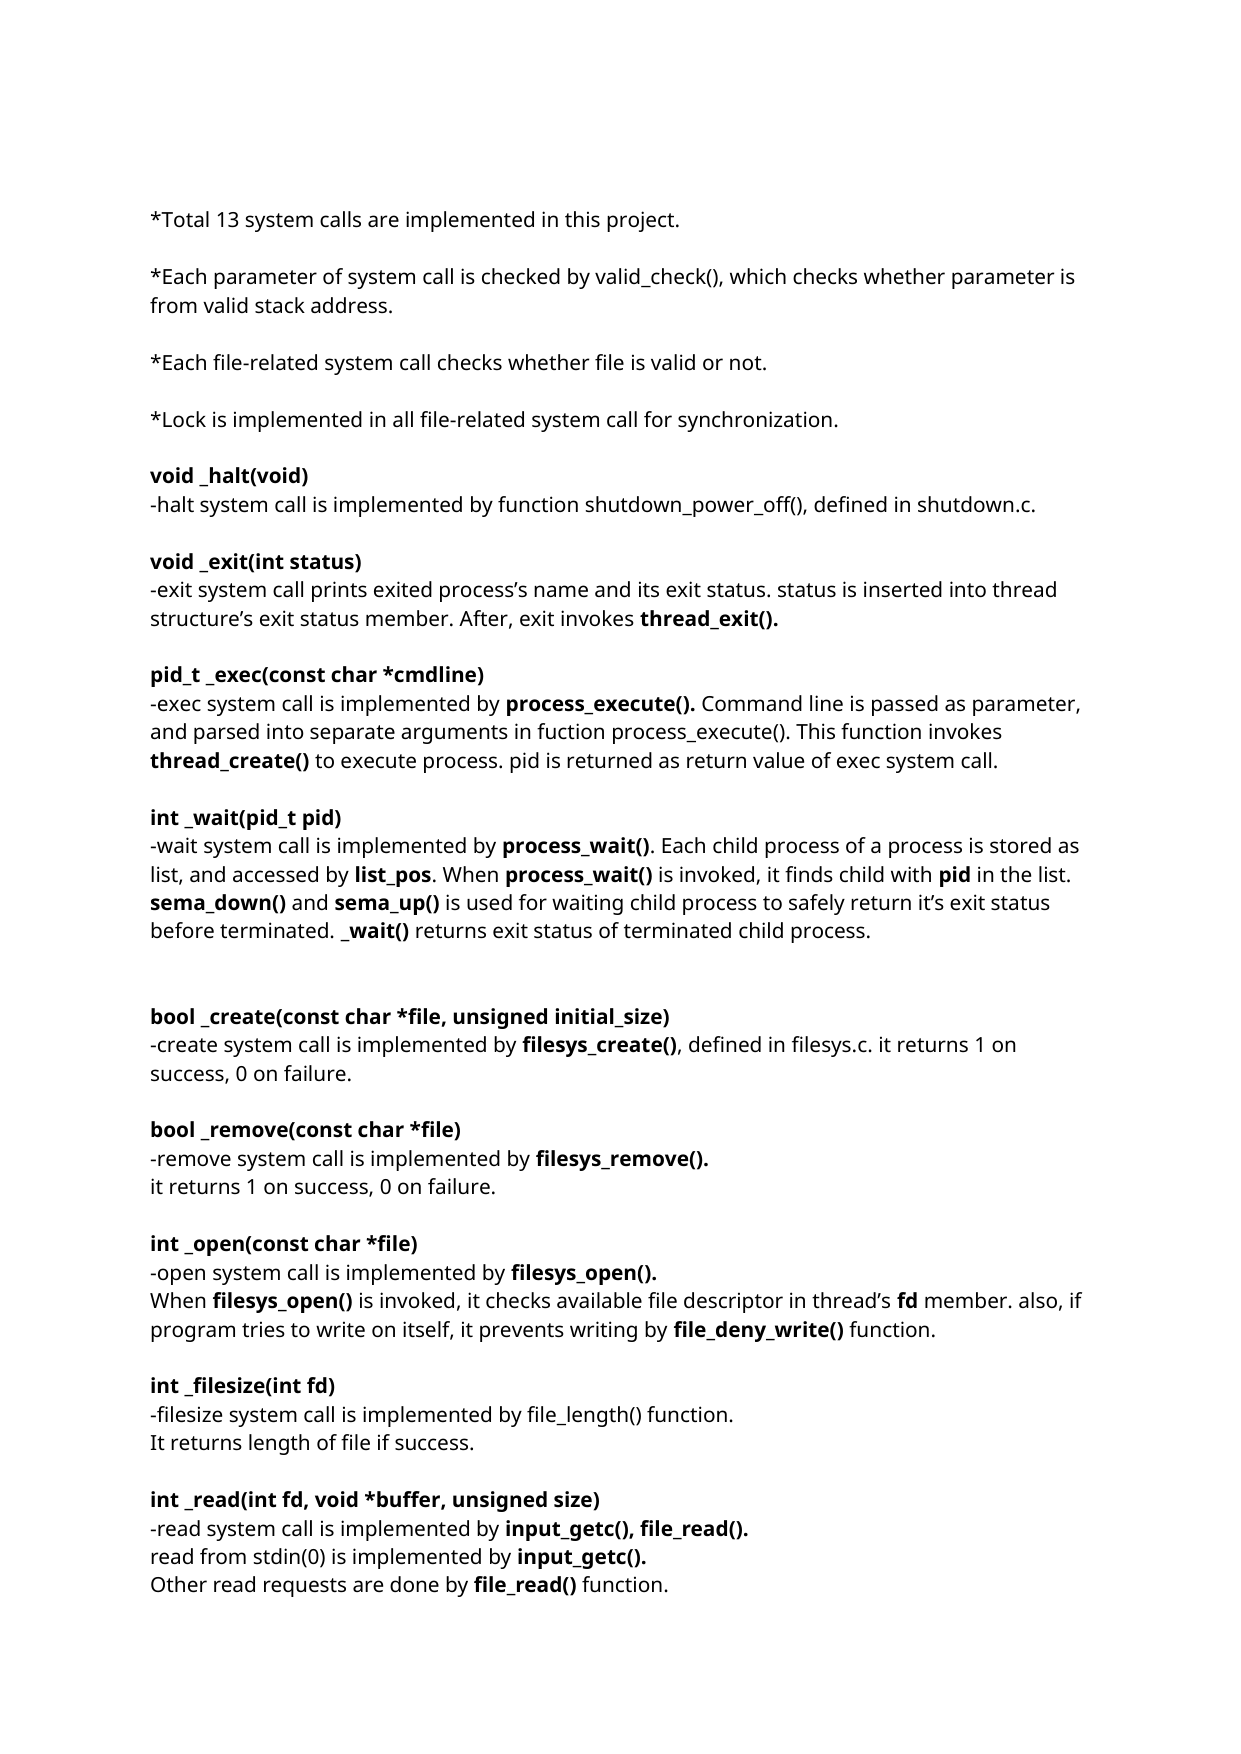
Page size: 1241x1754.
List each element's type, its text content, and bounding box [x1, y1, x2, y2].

text void _exit(int status) [150, 547, 1090, 575]
text -open system call is implemented by filesys_open(). [150, 1258, 1090, 1286]
text -wait system call is implemented by process_wait(). Each child process of a process is stored as list, and accessed by list_pos. When process_wait() is invoked, it finds child with pid in the list. sema_down() and sema_up() is used for waiting child process to safely return it’s exit status before terminated. _wait() returns exit status of terminated child process. [150, 831, 1090, 945]
text *Each file-related system call checks whether file is valid or not. [150, 348, 1090, 376]
text -create system call is implemented by filesys_create(), defined in filesys.c. it returns 1 on success, 0 on failure. [150, 1030, 1090, 1087]
text -read system call is implemented by input_getc(), file_read(). [150, 1514, 1090, 1542]
text It returns length of file if success. [150, 1428, 1090, 1457]
text When filesys_open() is invoked, it checks available file descriptor in thread’s fd member. also, if program tries to write on itself, it prevents writing by file_deny_write() function. [150, 1286, 1090, 1343]
text -filesize system call is implemented by file_length() function. [150, 1400, 1090, 1428]
text int _wait(pid_t pid) [150, 803, 1090, 831]
text int _read(int fd, void *buffer, unsigned size) [150, 1485, 1090, 1514]
text -exit system call prints exited process’s name and its exit status. status is inserted into thread structure’s exit status member. After, exit invokes thread_exit(). [150, 575, 1090, 632]
text bool _remove(const char *file) [150, 1116, 1090, 1144]
text -remove system call is implemented by filesys_remove(). [150, 1144, 1090, 1172]
text bool _create(const char *file, unsigned initial_size) [150, 1002, 1090, 1030]
text Other read requests are done by file_read() function. [150, 1571, 1090, 1599]
text void _halt(void) [150, 462, 1090, 490]
text *Each parameter of system call is checked by valid_check(), which checks whether parameter is from valid stack address. [150, 262, 1090, 319]
text int _filesize(int fd) [150, 1372, 1090, 1400]
text it returns 1 on success, 0 on failure. [150, 1172, 1090, 1201]
text -halt system call is implemented by function shutdown_power_off(), defined in shutdown.c. [150, 490, 1090, 518]
text *Total 13 system calls are implemented in this project. [150, 206, 1090, 234]
text *Lock is implemented in all file-related system call for synchronization. [150, 405, 1090, 433]
text int _open(const char *file) [150, 1229, 1090, 1258]
text -exec system call is implemented by process_execute(). Command line is passed as parameter, and parsed into separate arguments in fuction process_execute(). This function invokes thread_create() to execute process. pid is returned as return value of exec system call. [150, 689, 1090, 774]
text read from stdin(0) is implemented by input_getc(). [150, 1542, 1090, 1571]
text pid_t _exec(const char *cmdline) [150, 661, 1090, 689]
